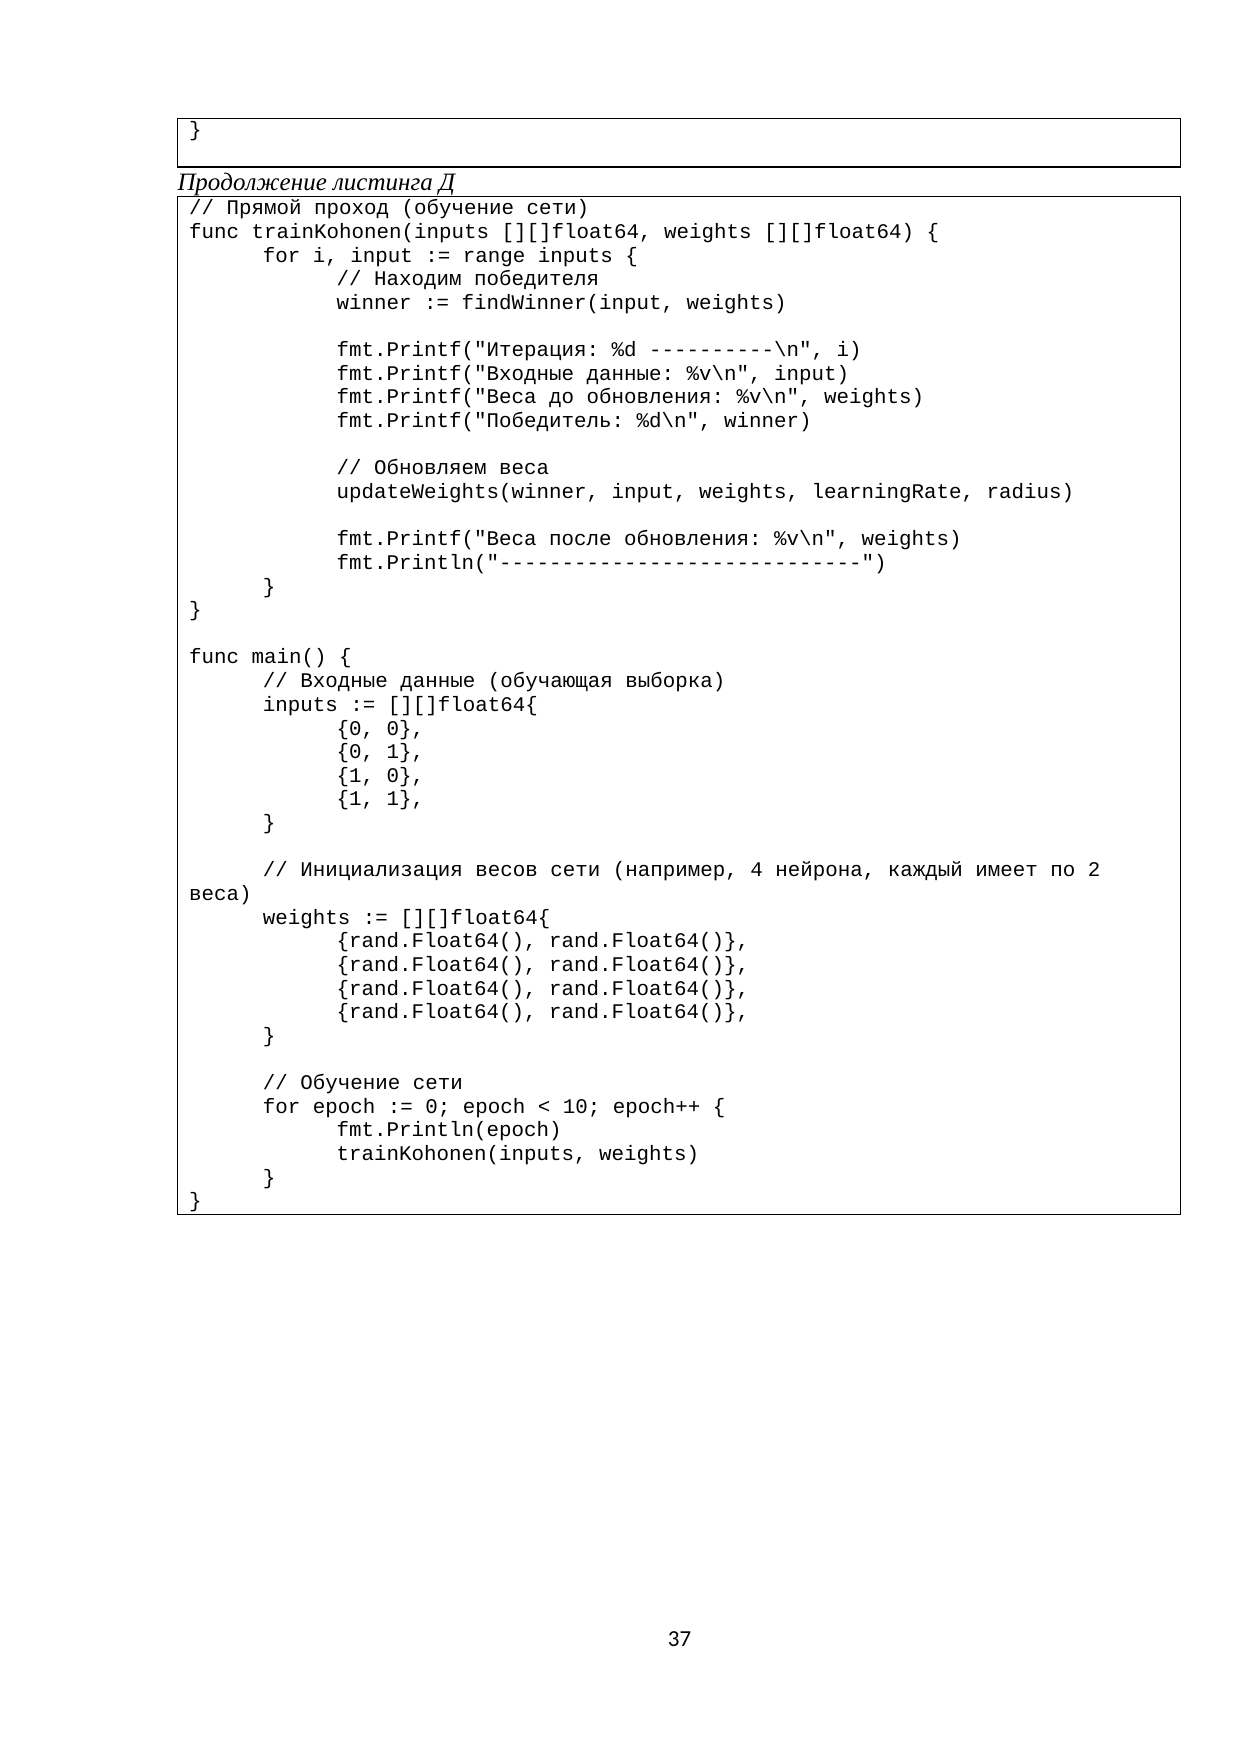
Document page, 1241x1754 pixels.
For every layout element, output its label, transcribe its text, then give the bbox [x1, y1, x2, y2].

table_header // Прямой проход (обучение сети) func trainKohonen(inputs [][]float64, weights [][]float64) { for i, input := range inputs { // Находим победителя winner := findWinner(input, weights) fmt.Printf("Итерация: %d ----------\n", i) fmt.Printf("Входные данные: %v\n", input) fmt.Printf("Веса до обновления: %v\n", weights) fmt.Printf("Победитель: %d\n", winner) // Обновляем веса updateWeights(winner, input, weights, learningRate, radius) fmt.Printf("Веса после обновления: %v\n", weights) fmt.Println("-----------------------------") } } func main() { // Входные данные (обучающая выборка) inputs := [][]float64{ {0, 0}, {0, 1}, {1, 0}, {1, 1}, } // Инициализация весов сети (например, 4 нейрона, каждый имеет по 2 веса) weights := [][]float64{ {rand.Float64(), rand.Float64()}, {rand.Float64(), rand.Float64()}, {rand.Float64(), rand.Float64()}, {rand.Float64(), rand.Float64()}, } // Обучение сети for epoch := 0; epoch < 10; epoch++ { fmt.Println(epoch) trainKohonen(inputs, weights) } } [178, 197, 1180, 1214]
text Продолжение листинга Д [177, 168, 1181, 196]
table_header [178, 119, 1180, 166]
